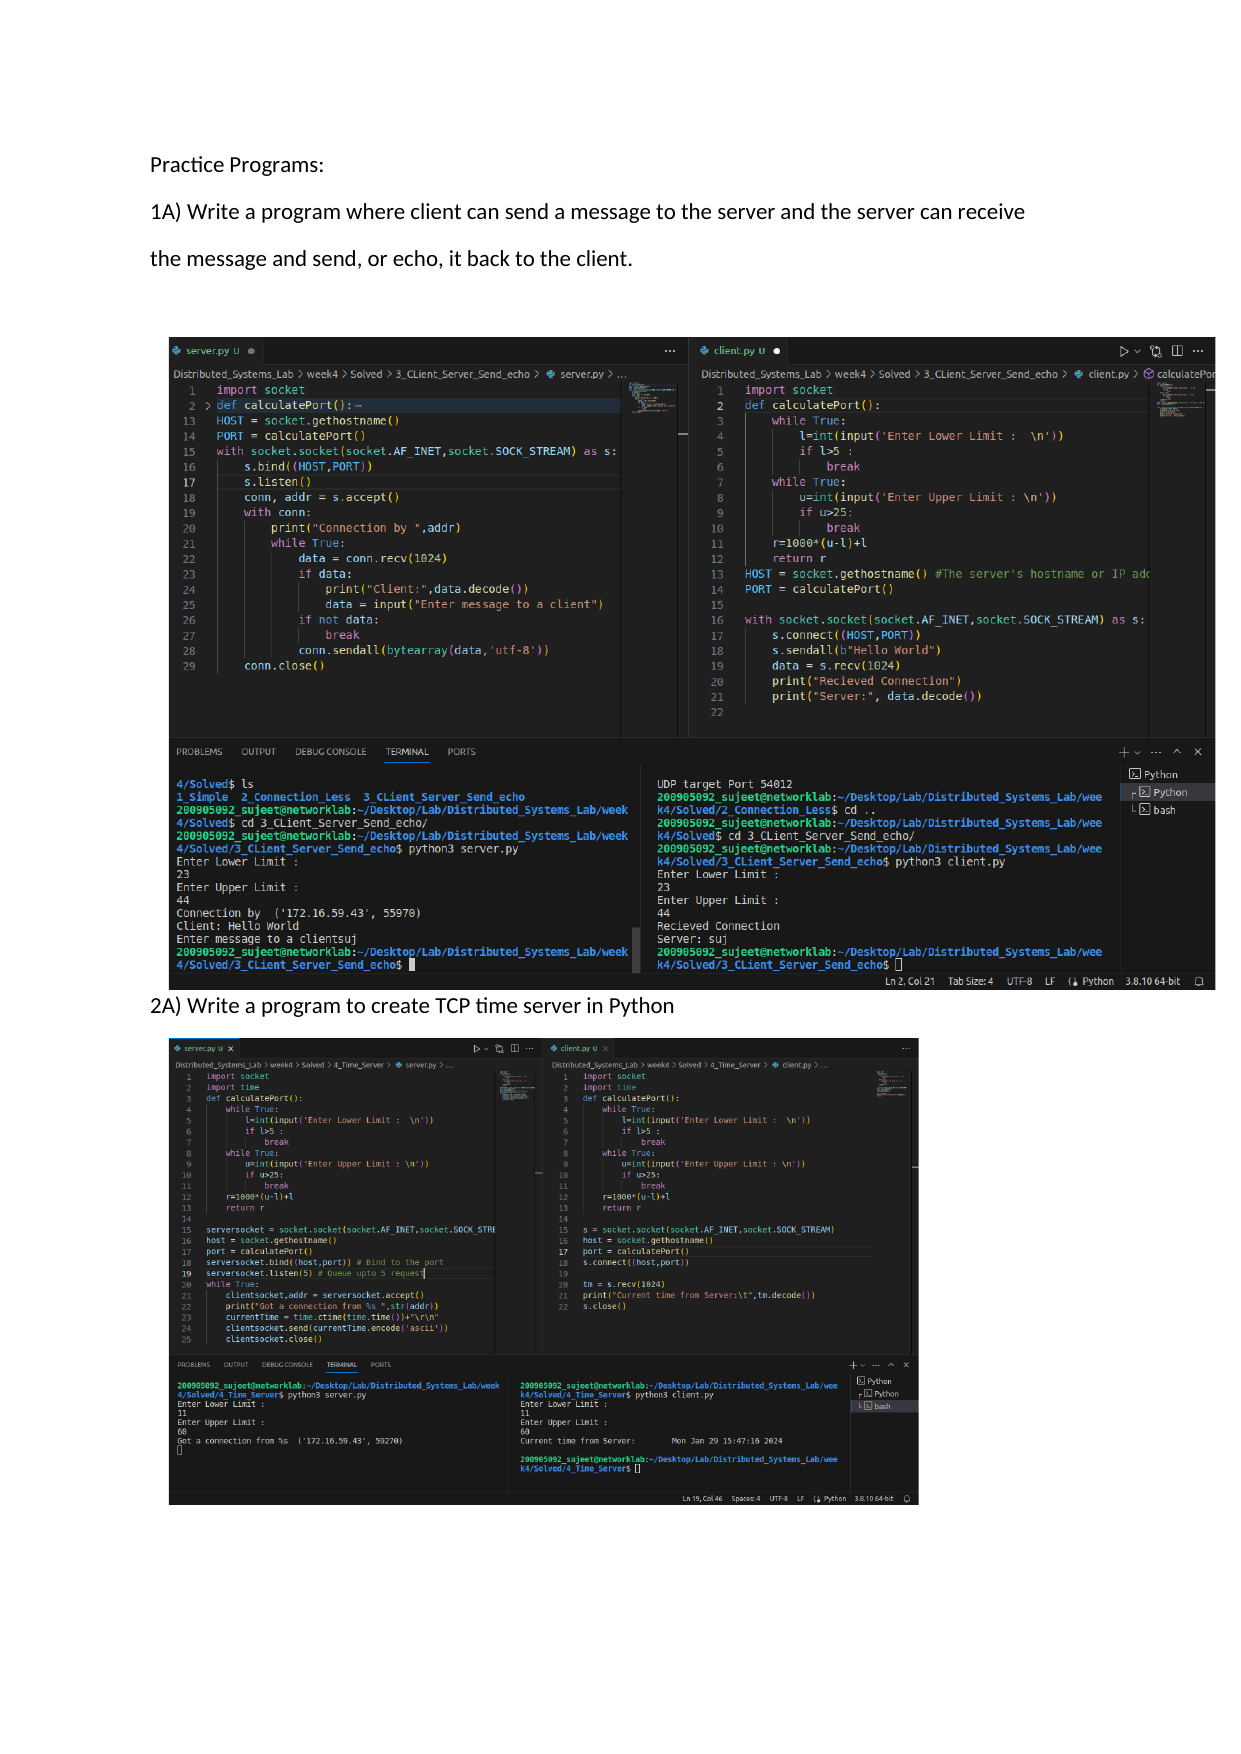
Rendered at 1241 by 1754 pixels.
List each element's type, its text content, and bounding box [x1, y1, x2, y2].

text Practice Programs: [150, 150, 1090, 178]
text 2A) Write a program to create TCP time server in Python [150, 337, 1090, 1020]
text 1A) Write a program where client can send a message to the server and the server can receive [150, 197, 1090, 225]
text the message and send, or echo, it back to the client. [150, 244, 1090, 272]
